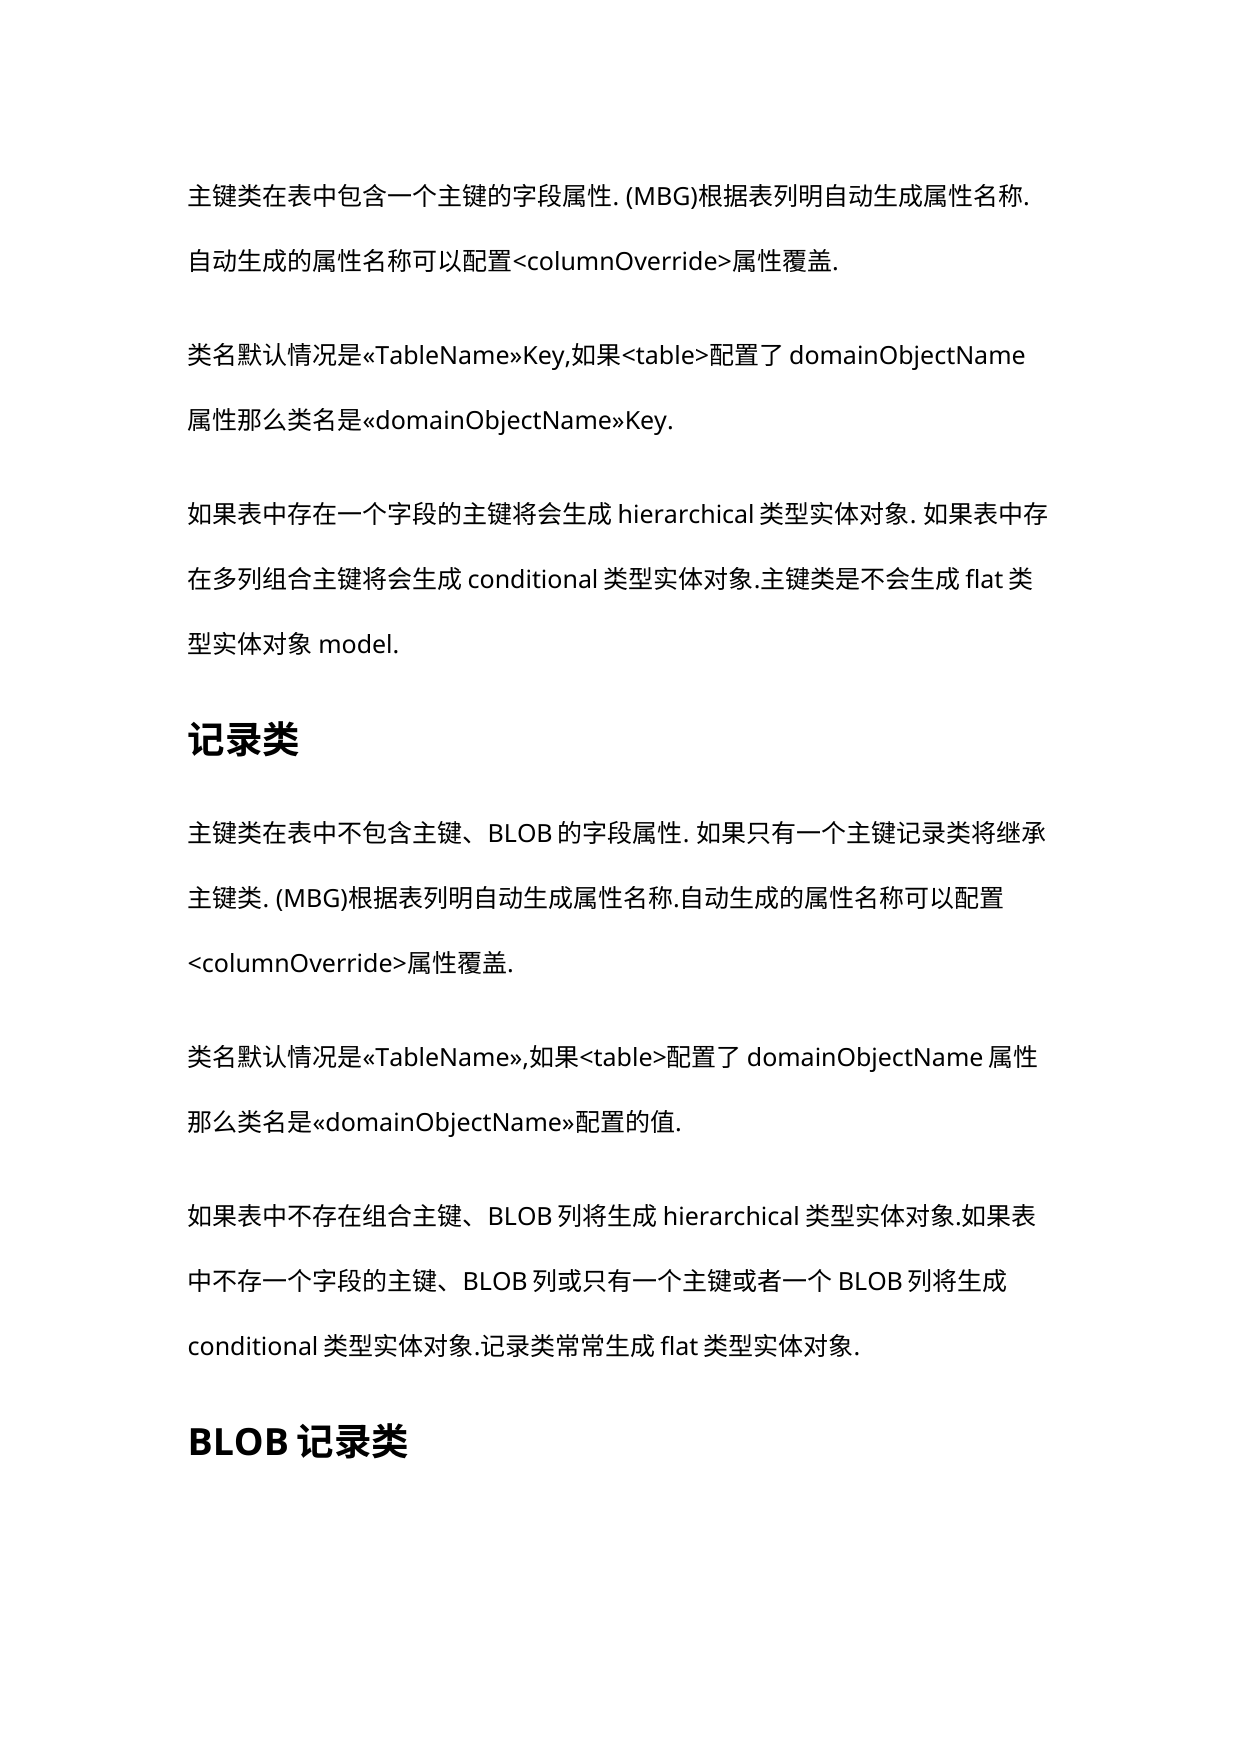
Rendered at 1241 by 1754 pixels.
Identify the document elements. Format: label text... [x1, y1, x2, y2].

text BLOB记录类 [187, 1406, 1053, 1471]
text 如果表中不存在组合主键、BLOB列将生成hierarchical类型实体对象.如果表中不存一个字段的主键、BLOB列或只有一个主键或者一个BLOB列将生成conditional类型实体对象.记录类常常生成flat类型实体对象. [187, 1182, 1053, 1377]
text 如果表中存在一个字段的主键将会生成hierarchical类型实体对象. 如果表中存在多列组合主键将会生成conditional类型实体对象.主键类是不会生成flat类型实体对象 model. [187, 480, 1053, 675]
text 记录类 [187, 704, 1053, 769]
text 类名默认情况是«TableName»,如果<table>配置了domainObjectName属性那么类名是«domainObjectName»配置的值. [187, 1023, 1053, 1153]
text 主键类在表中包含一个主键的字段属性. (MBG)根据表列明自动生成属性名称.自动生成的属性名称可以配置<columnOverride>属性覆盖. [187, 162, 1053, 292]
text 主键类在表中不包含主键、BLOB的字段属性. 如果只有一个主键记录类将继承主键类. (MBG)根据表列明自动生成属性名称.自动生成的属性名称可以配置<columnOverride>属性覆盖. [187, 799, 1053, 994]
text 类名默认情况是«TableName»Key,如果<table>配置了domainObjectName属性那么类名是«domainObjectName»Key. [187, 321, 1053, 451]
